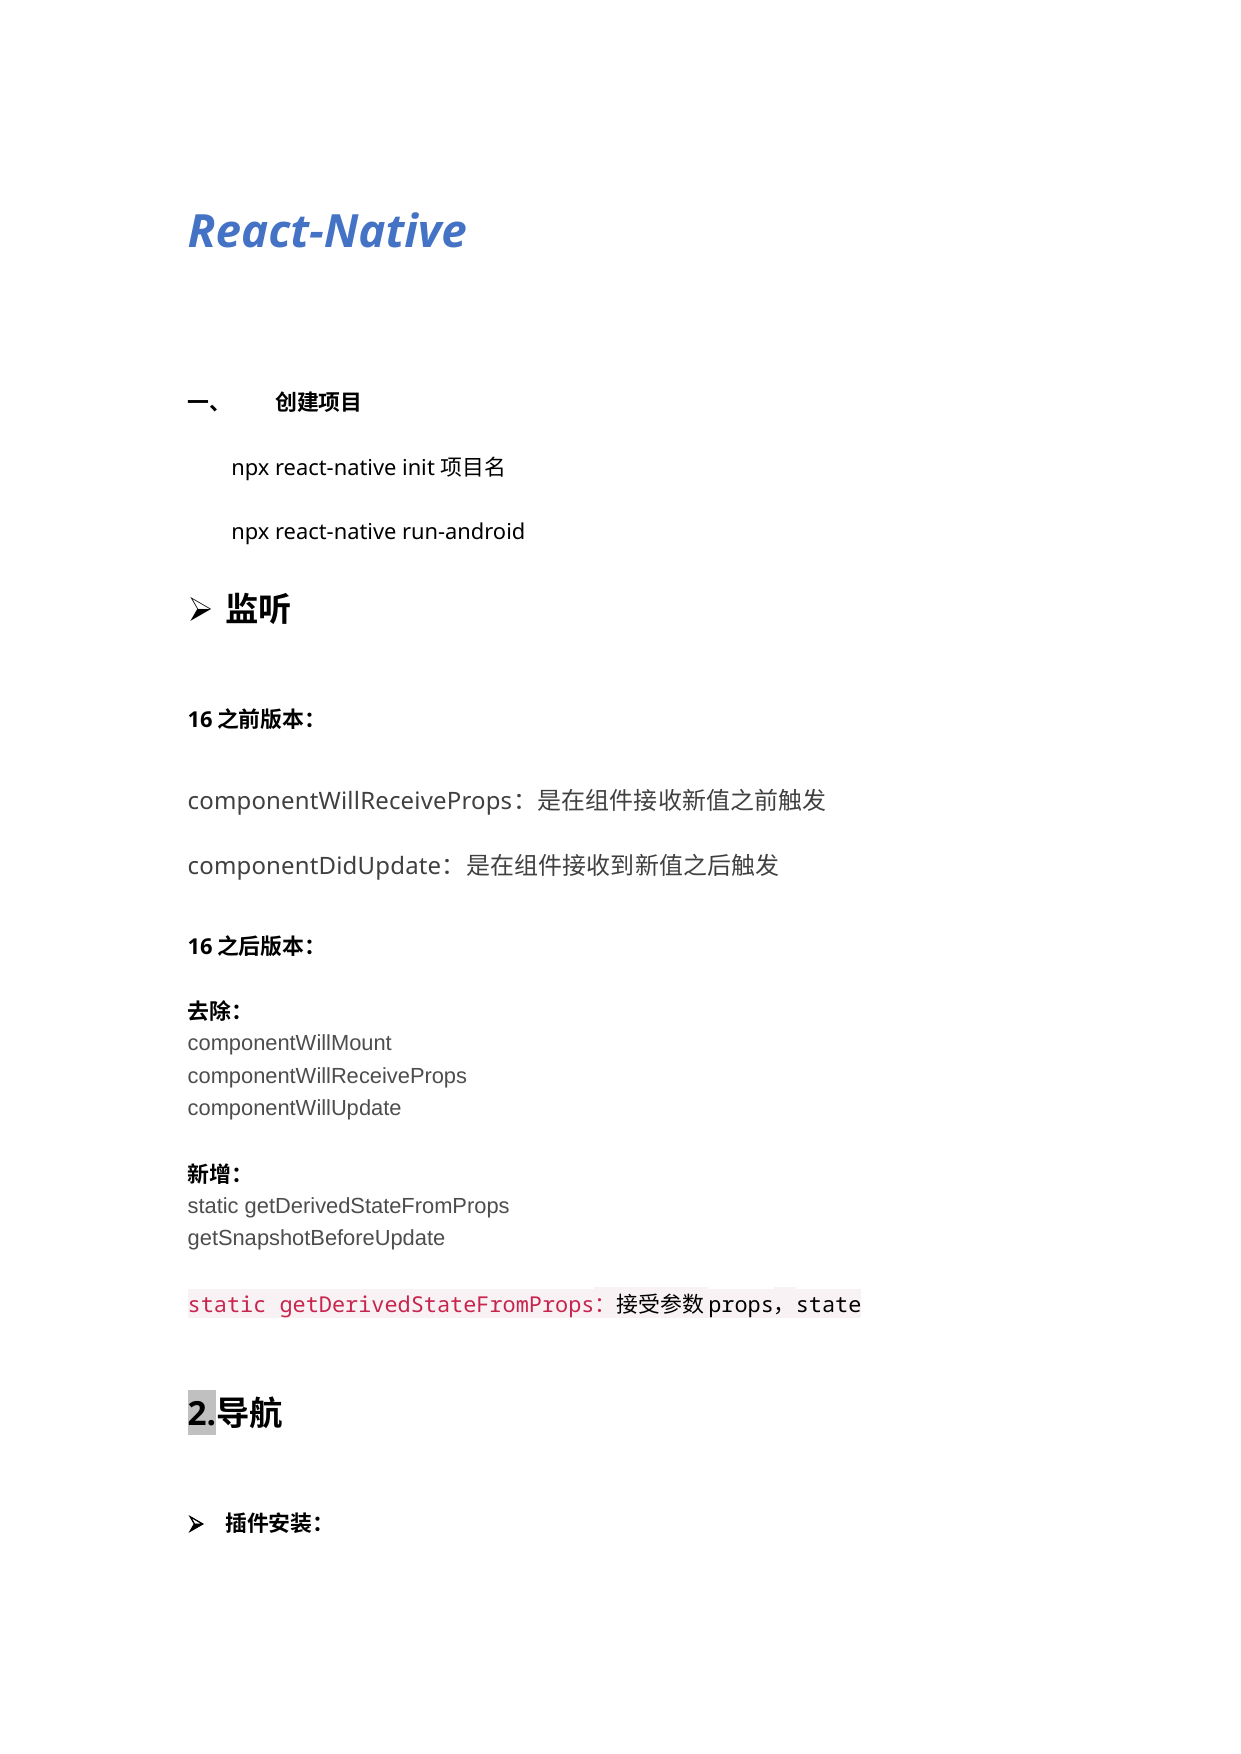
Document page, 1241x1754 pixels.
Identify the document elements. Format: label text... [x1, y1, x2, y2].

list npx react-native init 项目名 [231, 450, 1053, 482]
text componentWillMount componentWillReceiveProps componentWillUpdate [187, 1026, 1053, 1124]
text componentDidUpdate：是在组件接收到新值之后触发 [187, 831, 1053, 896]
text 16之后版本： [187, 929, 1053, 961]
list 插件安装： [187, 1506, 1053, 1538]
text 新增： [187, 1156, 1053, 1189]
text static getDerivedStateFromProps：接受参数props，state [187, 1286, 1053, 1319]
subtitle 2.导航 [187, 1378, 1053, 1443]
subtitle 监听 [187, 574, 1053, 639]
list 创建项目 [187, 385, 1053, 417]
list npx react-native run-android [231, 515, 1053, 547]
text static getDerivedStateFromProps getSnapshotBeforeUpdate [187, 1189, 1053, 1254]
text componentWillReceiveProps：是在组件接收新值之前触发 [187, 766, 1053, 831]
subtitle React-Native [187, 197, 1053, 262]
text 16之前版本： [187, 701, 1053, 734]
text 去除： [187, 994, 1053, 1026]
